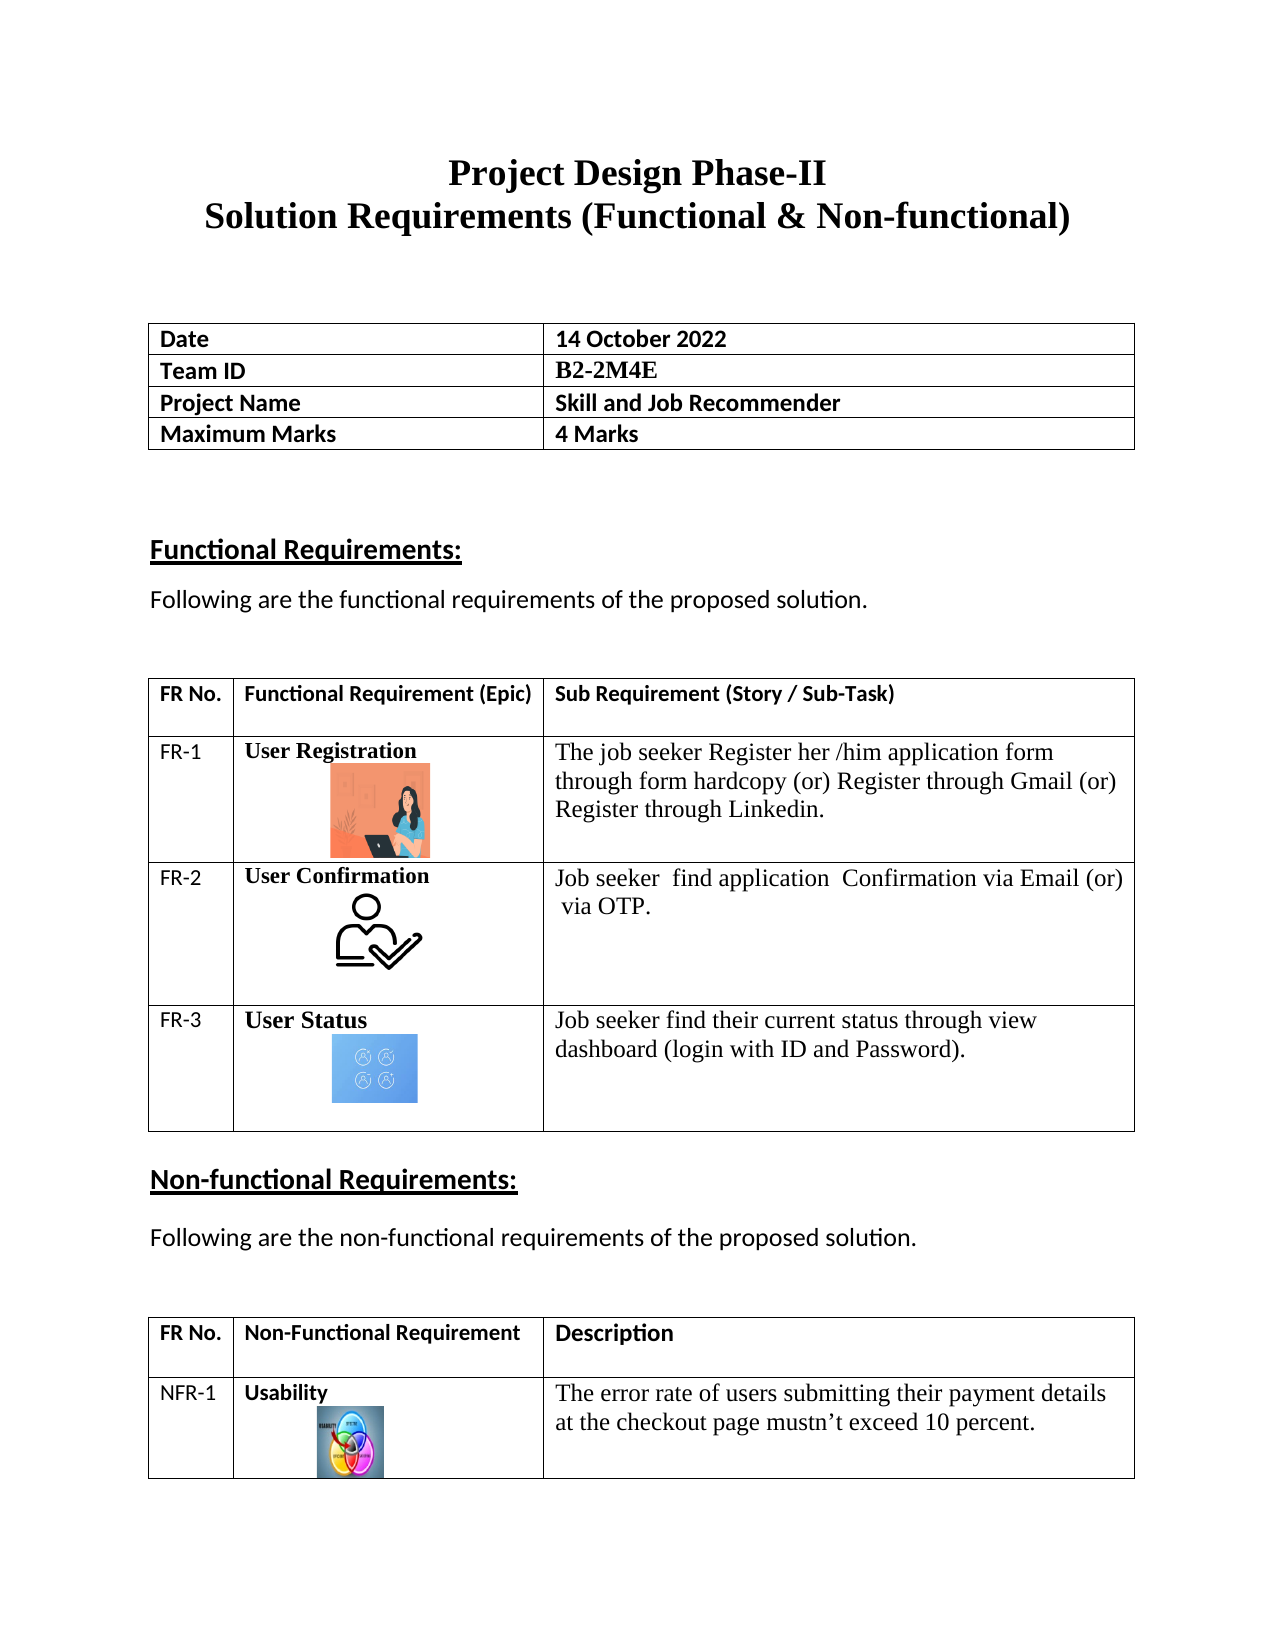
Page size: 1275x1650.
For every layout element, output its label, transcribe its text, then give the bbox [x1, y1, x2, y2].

table_cell Project Name [149, 387, 543, 417]
text Solution Requirements (Functional & Non-functional) [150, 193, 1125, 236]
table_cell User Confirmation [234, 863, 543, 1004]
table_header Functional Requirement (Epic) [234, 679, 543, 736]
text Non-functional Requirements: [150, 1132, 1125, 1196]
text Following are the non-functional requirements of the proposed solution. [150, 1221, 1125, 1253]
table_header 14 October 2022 [544, 324, 1134, 354]
table_cell Maximum Marks [149, 418, 543, 449]
table_cell NFR-1 [149, 1378, 233, 1478]
table_header Non-Functional Requirement [234, 1318, 543, 1377]
table_header Date [149, 324, 543, 354]
table_cell Usability [234, 1378, 543, 1478]
table_header Description [544, 1318, 1134, 1377]
picture [316, 1406, 384, 1478]
table_cell User Registration [234, 737, 543, 862]
table_header FR No. [149, 679, 233, 736]
table_header FR No. [149, 1318, 233, 1377]
table_cell The job seeker Register her /him application form through form hardcopy (or) Register through Gmail (or) Register through Linkedin. [544, 737, 1134, 862]
table_cell B2-2M4E [544, 355, 1134, 386]
table_cell FR-3 [149, 1006, 233, 1131]
table_cell FR-2 [149, 863, 233, 1004]
table_cell Team ID [149, 355, 543, 386]
table_cell Job seeker find their current status through view dashboard (login with ID and Password). [544, 1006, 1134, 1131]
table_header Sub Requirement (Story / Sub-Task) [544, 679, 1134, 736]
text Following are the functional requirements of the proposed solution. [150, 583, 1125, 615]
table_cell Job seeker find application Confirmation via Email (or) via OTP. [544, 863, 1134, 1004]
table_cell User Status [234, 1006, 543, 1131]
text Functional Requirements: [150, 531, 1125, 566]
table_cell FR-1 [149, 737, 233, 862]
picture [330, 888, 428, 977]
picture [331, 1034, 418, 1103]
table_cell Skill and Job Recommender [544, 387, 1134, 417]
table_cell 4 Marks [544, 418, 1134, 449]
table_cell The error rate of users submitting their payment details at the checkout page mustn’t exceed 10 percent. [544, 1378, 1134, 1478]
picture [330, 763, 431, 858]
text Project Design Phase-II [150, 150, 1125, 193]
